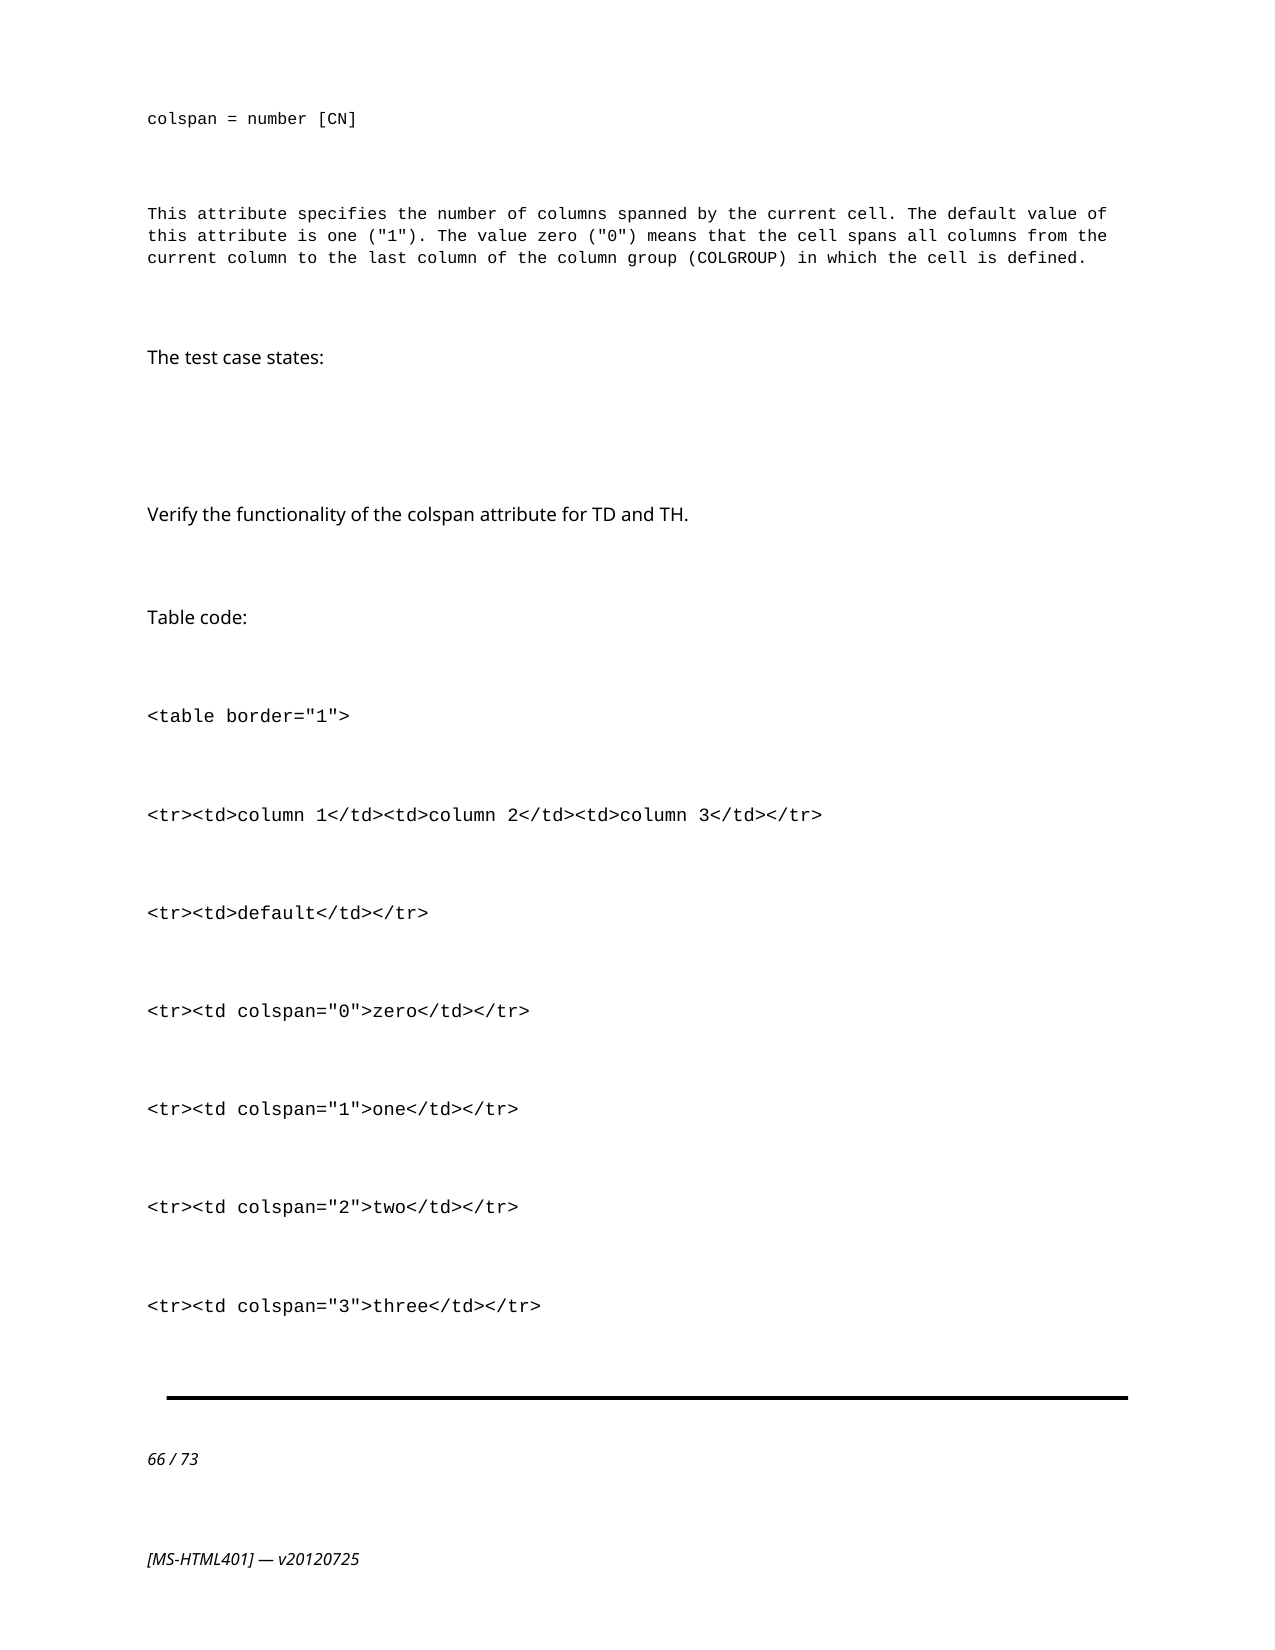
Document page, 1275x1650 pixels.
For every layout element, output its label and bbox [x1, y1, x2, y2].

picture [166, 1396, 1129, 1400]
